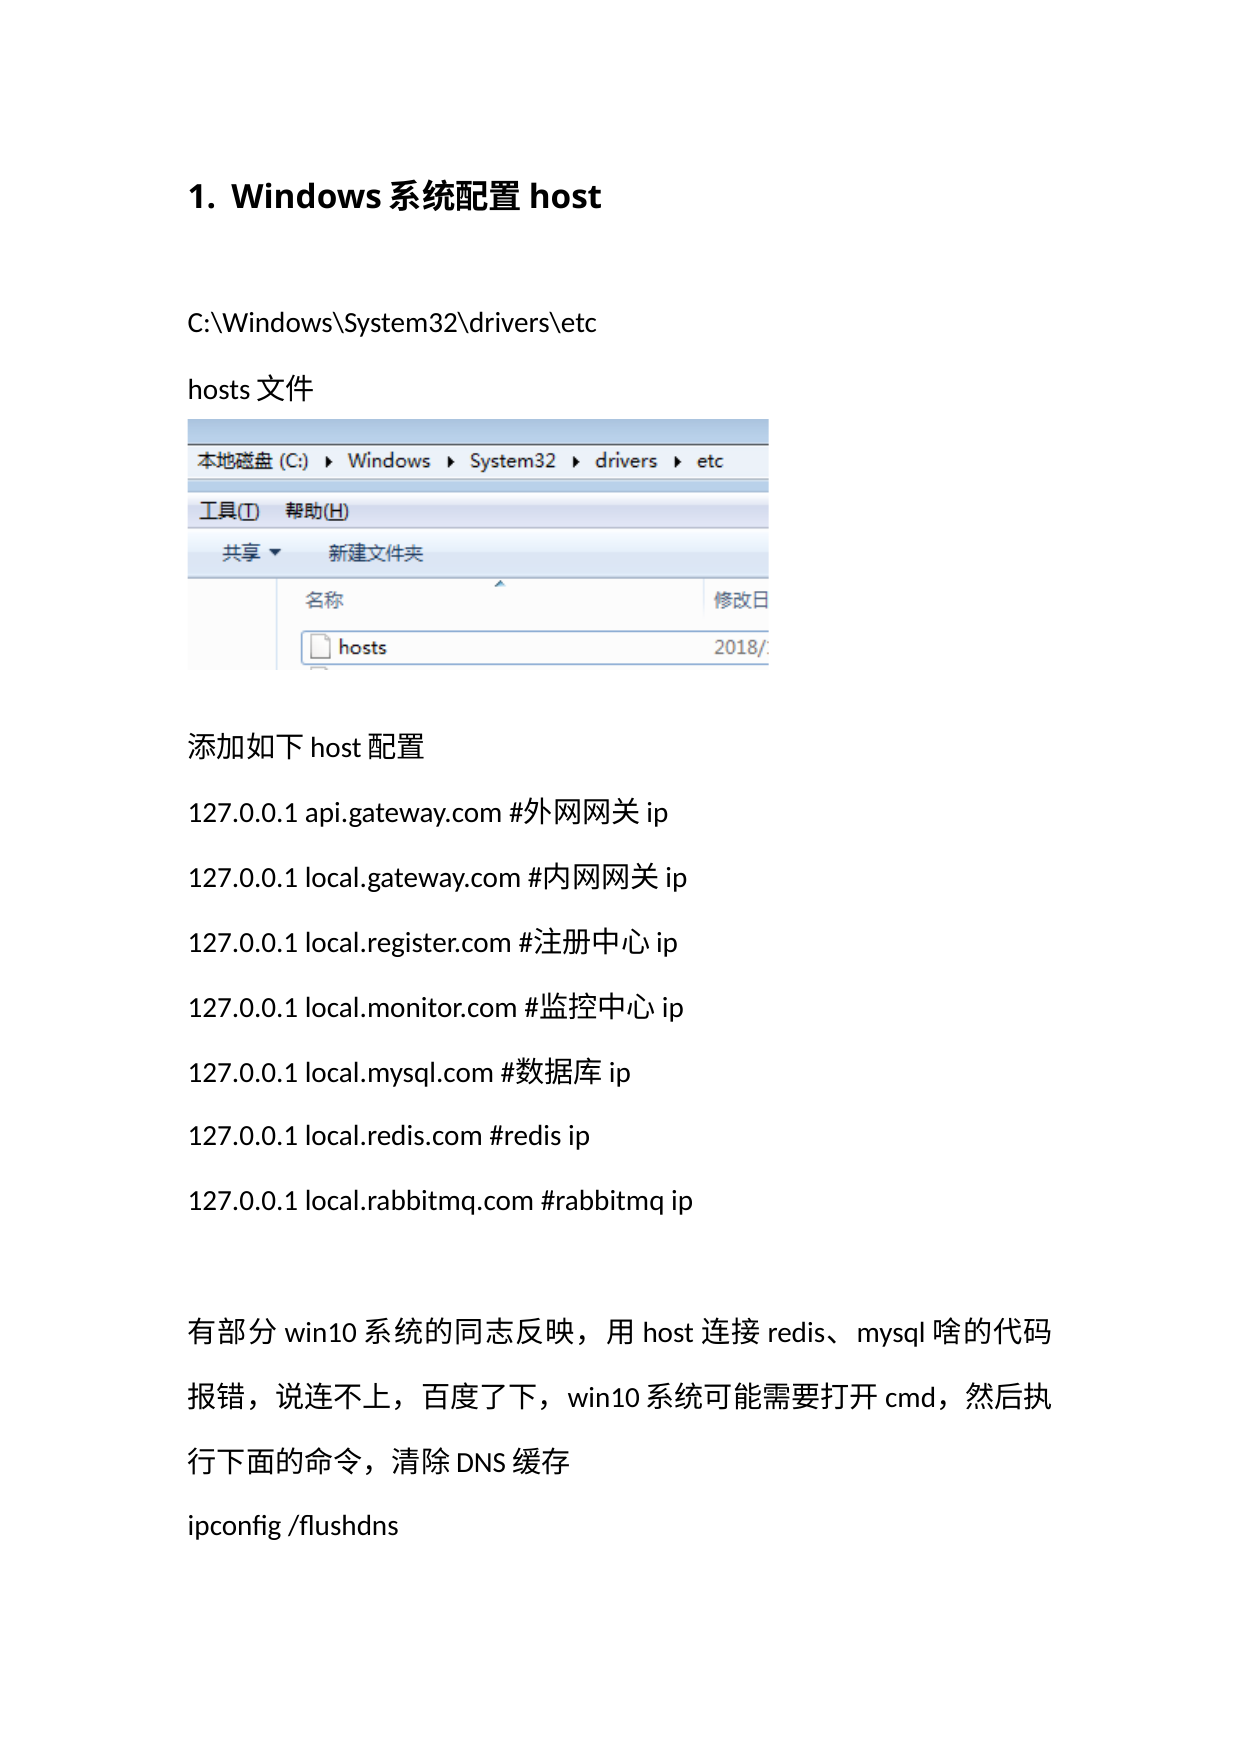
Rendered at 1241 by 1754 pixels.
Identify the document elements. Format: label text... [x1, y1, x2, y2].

text ipconfig /flushdns [187, 1492, 1053, 1557]
text 添加如下host配置 [187, 712, 1053, 777]
text 127.0.0.1 local.redis.com #redis ip [187, 1102, 1053, 1167]
text 127.0.0.1 local.mysql.com #数据库ip [187, 1037, 1053, 1102]
text 127.0.0.1 local.rabbitmq.com #rabbitmq ip [187, 1167, 1053, 1232]
text 有部分win10系统的同志反映，用host连接redis、mysql啥的代码报错，说连不上，百度了下，win10系统可能需要打开cmd，然后执行下面的命令，清除DNS缓存 [187, 1297, 1053, 1492]
subtitle Windows系统配置host [187, 162, 1053, 227]
text 127.0.0.1 local.monitor.com #监控中心ip [187, 972, 1053, 1037]
text hosts文件 [187, 354, 1053, 419]
text 127.0.0.1 local.gateway.com #内网网关ip [187, 842, 1053, 907]
text C:\Windows\System32\drivers\etc [187, 289, 1053, 354]
picture [187, 419, 769, 670]
text 127.0.0.1 local.register.com #注册中心ip [187, 907, 1053, 972]
text 127.0.0.1 api.gateway.com #外网网关ip [187, 777, 1053, 842]
